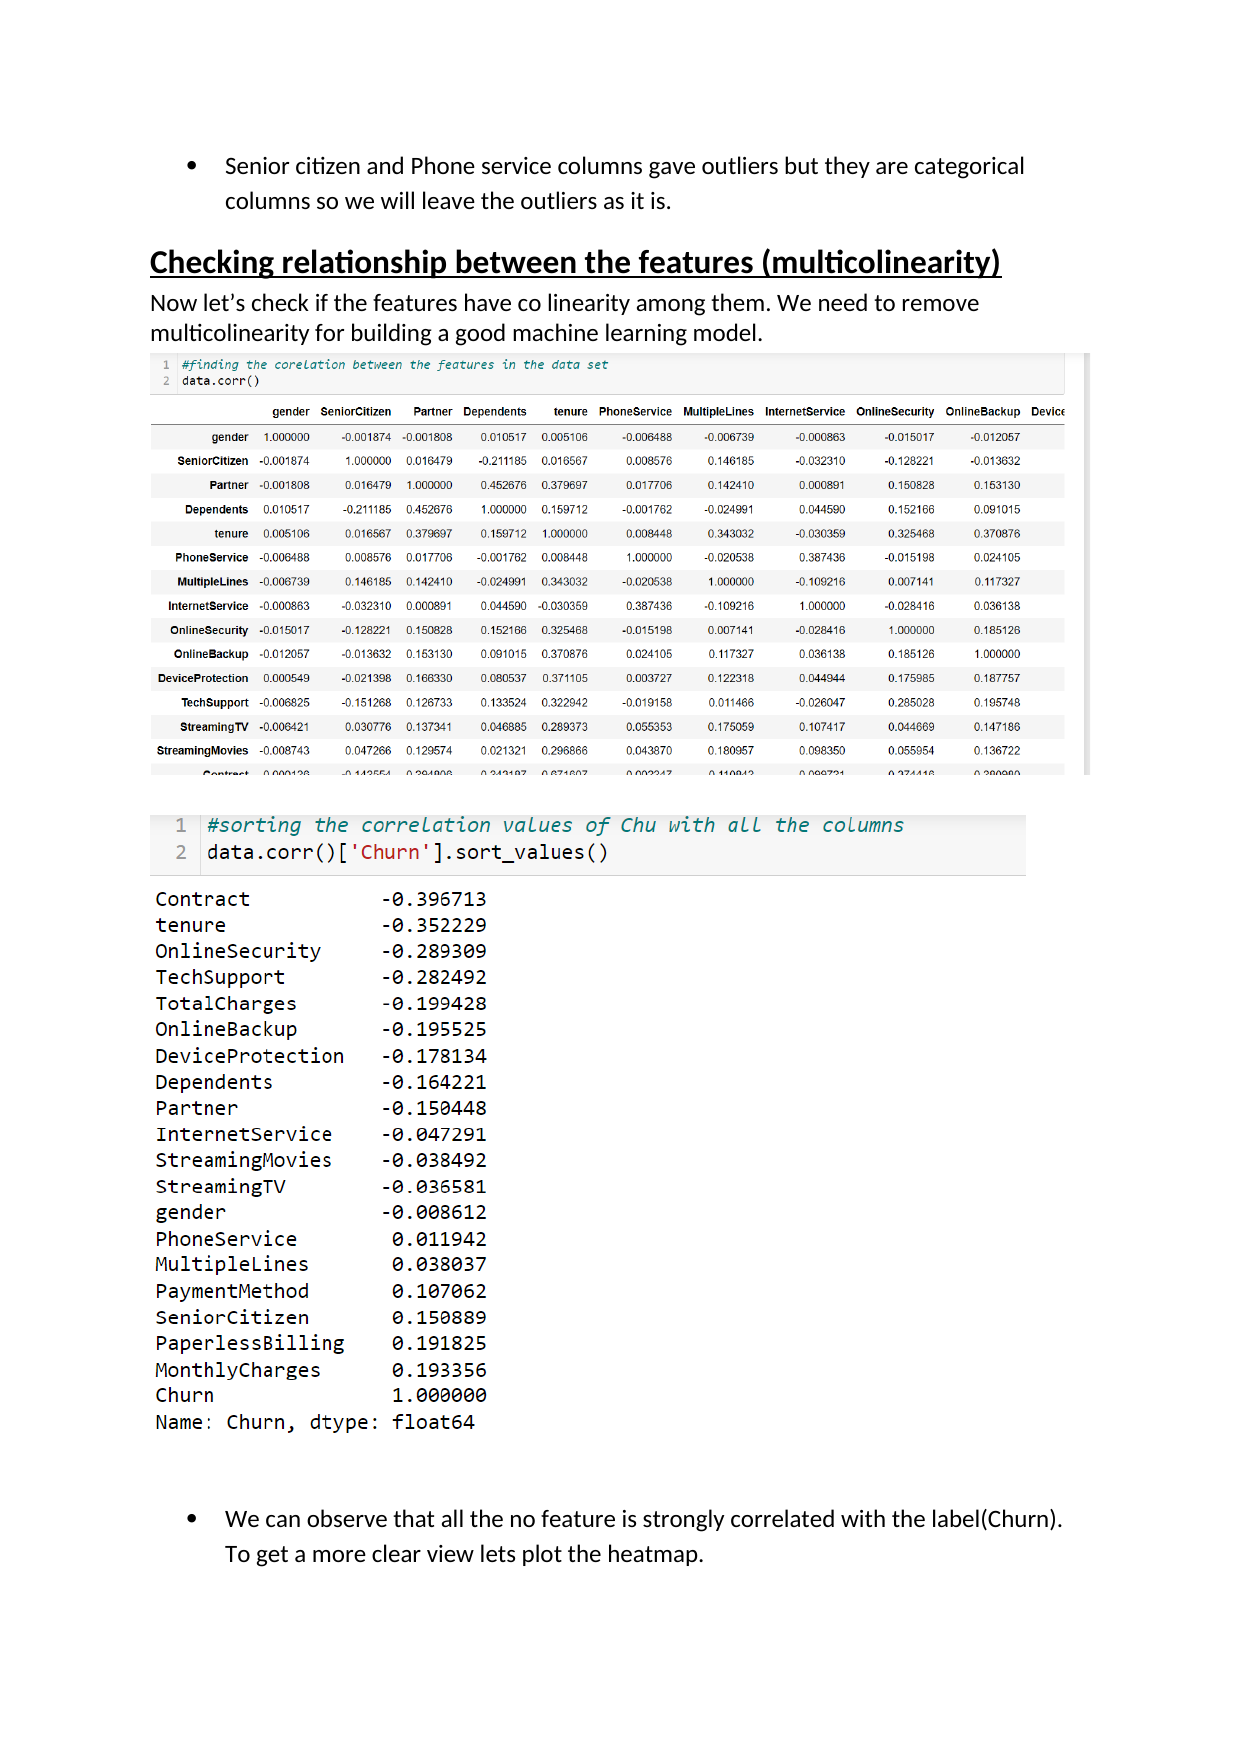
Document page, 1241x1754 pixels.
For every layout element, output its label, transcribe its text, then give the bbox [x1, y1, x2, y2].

picture [150, 353, 1091, 775]
text Checking relationship between the features (multicolinearity) [150, 241, 1090, 282]
picture [150, 815, 1026, 1442]
list We can observe that all the no feature is strongly correlated with the label(Churn). To get a more clear view lets plot the heatmap. [187, 1503, 1090, 1569]
list Senior citizen and Phone service columns gave outliers but they are categorical columns so we will leave the outliers as it is. [187, 150, 1090, 216]
text Now let’s check if the features have co linearity among them. We need to remove multicolinearity for building a good machine learning model. [150, 287, 1090, 348]
